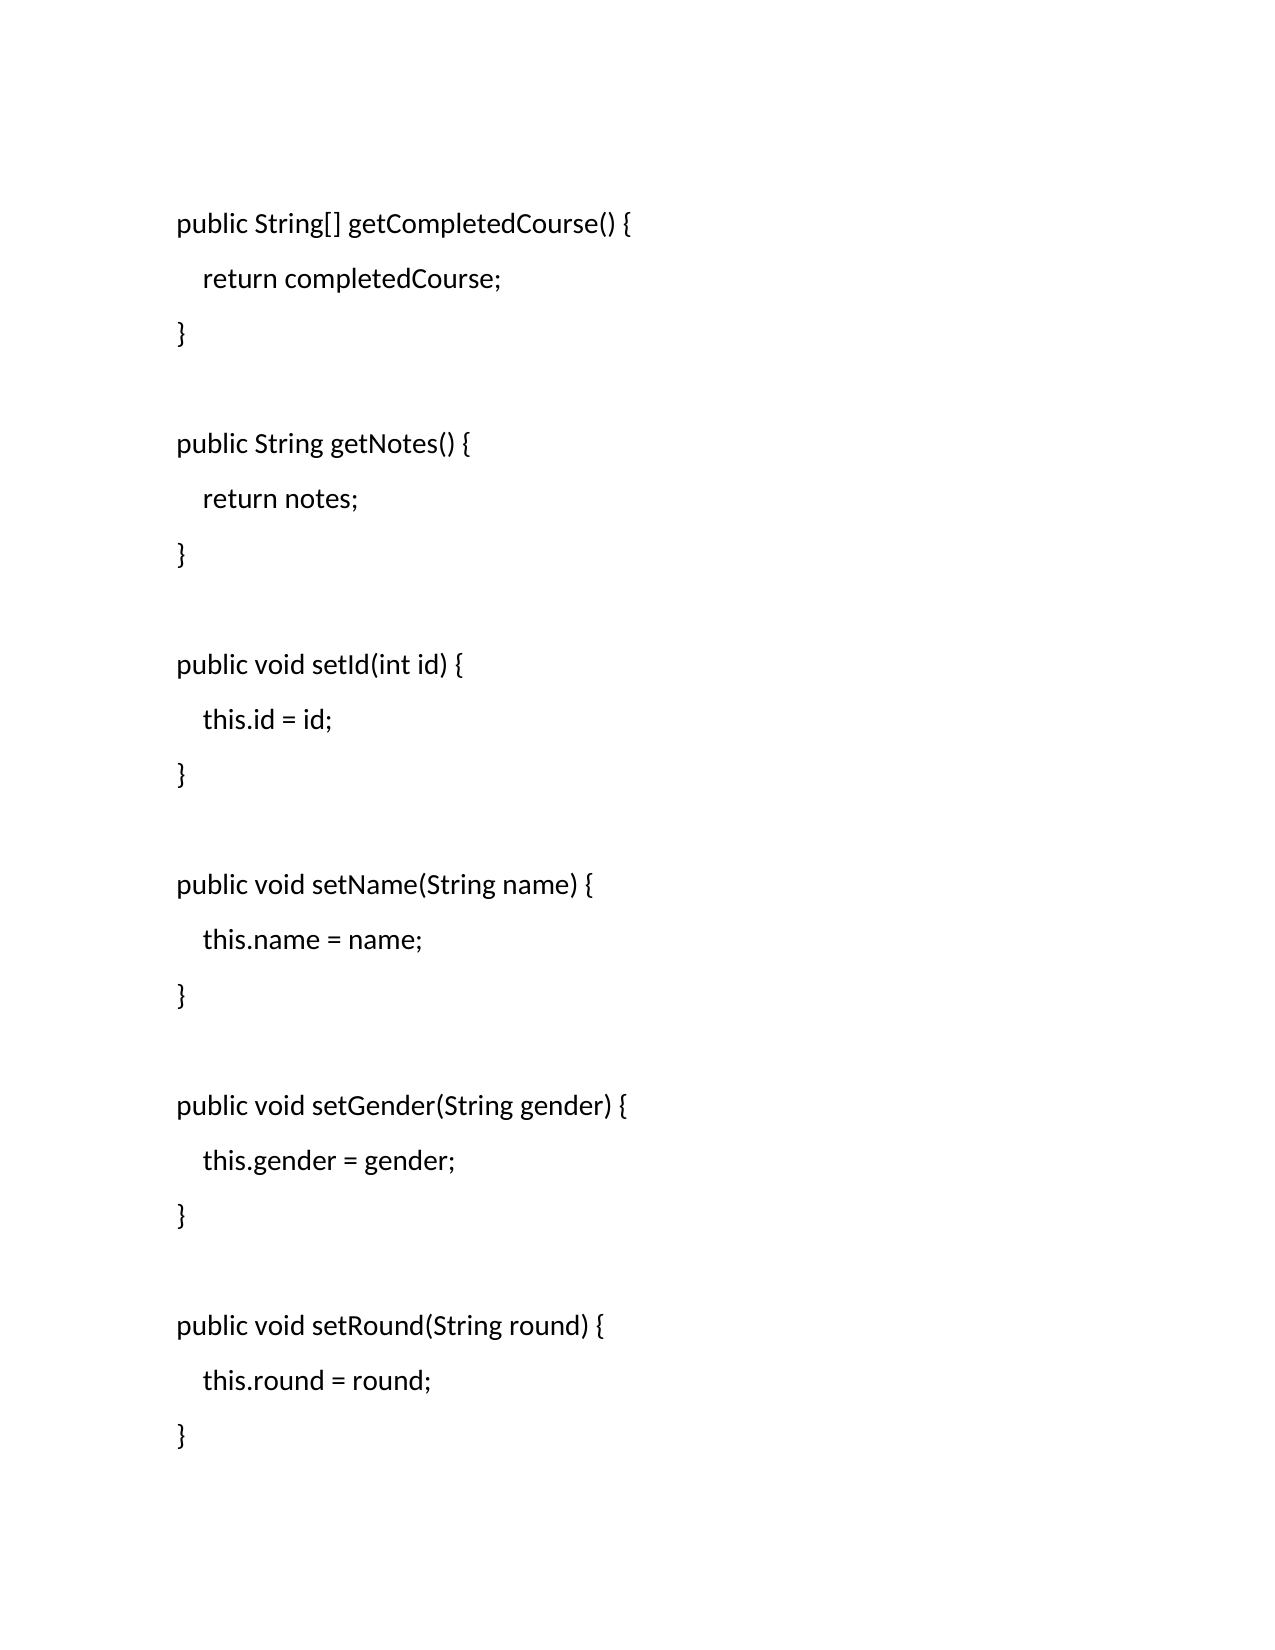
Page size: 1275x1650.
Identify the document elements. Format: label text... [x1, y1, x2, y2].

text public void setRound(String round) { [150, 1307, 1125, 1343]
text public void setId(int id) { [150, 646, 1125, 682]
text public void setGender(String gender) { [150, 1087, 1125, 1122]
text } [150, 1197, 1125, 1233]
text } [150, 756, 1125, 792]
text } [150, 1417, 1125, 1453]
text this.name = name; [150, 921, 1125, 957]
text } [150, 536, 1125, 571]
text return notes; [150, 481, 1125, 516]
text } [150, 977, 1125, 1012]
text public String[] getCompletedCourse() { [150, 205, 1125, 241]
text } [150, 315, 1125, 351]
text public String getNotes() { [150, 426, 1125, 461]
text return completedCourse; [150, 260, 1125, 296]
text public void setName(String name) { [150, 866, 1125, 902]
text this.id = id; [150, 701, 1125, 737]
text this.gender = gender; [150, 1142, 1125, 1177]
text this.round = round; [150, 1362, 1125, 1398]
